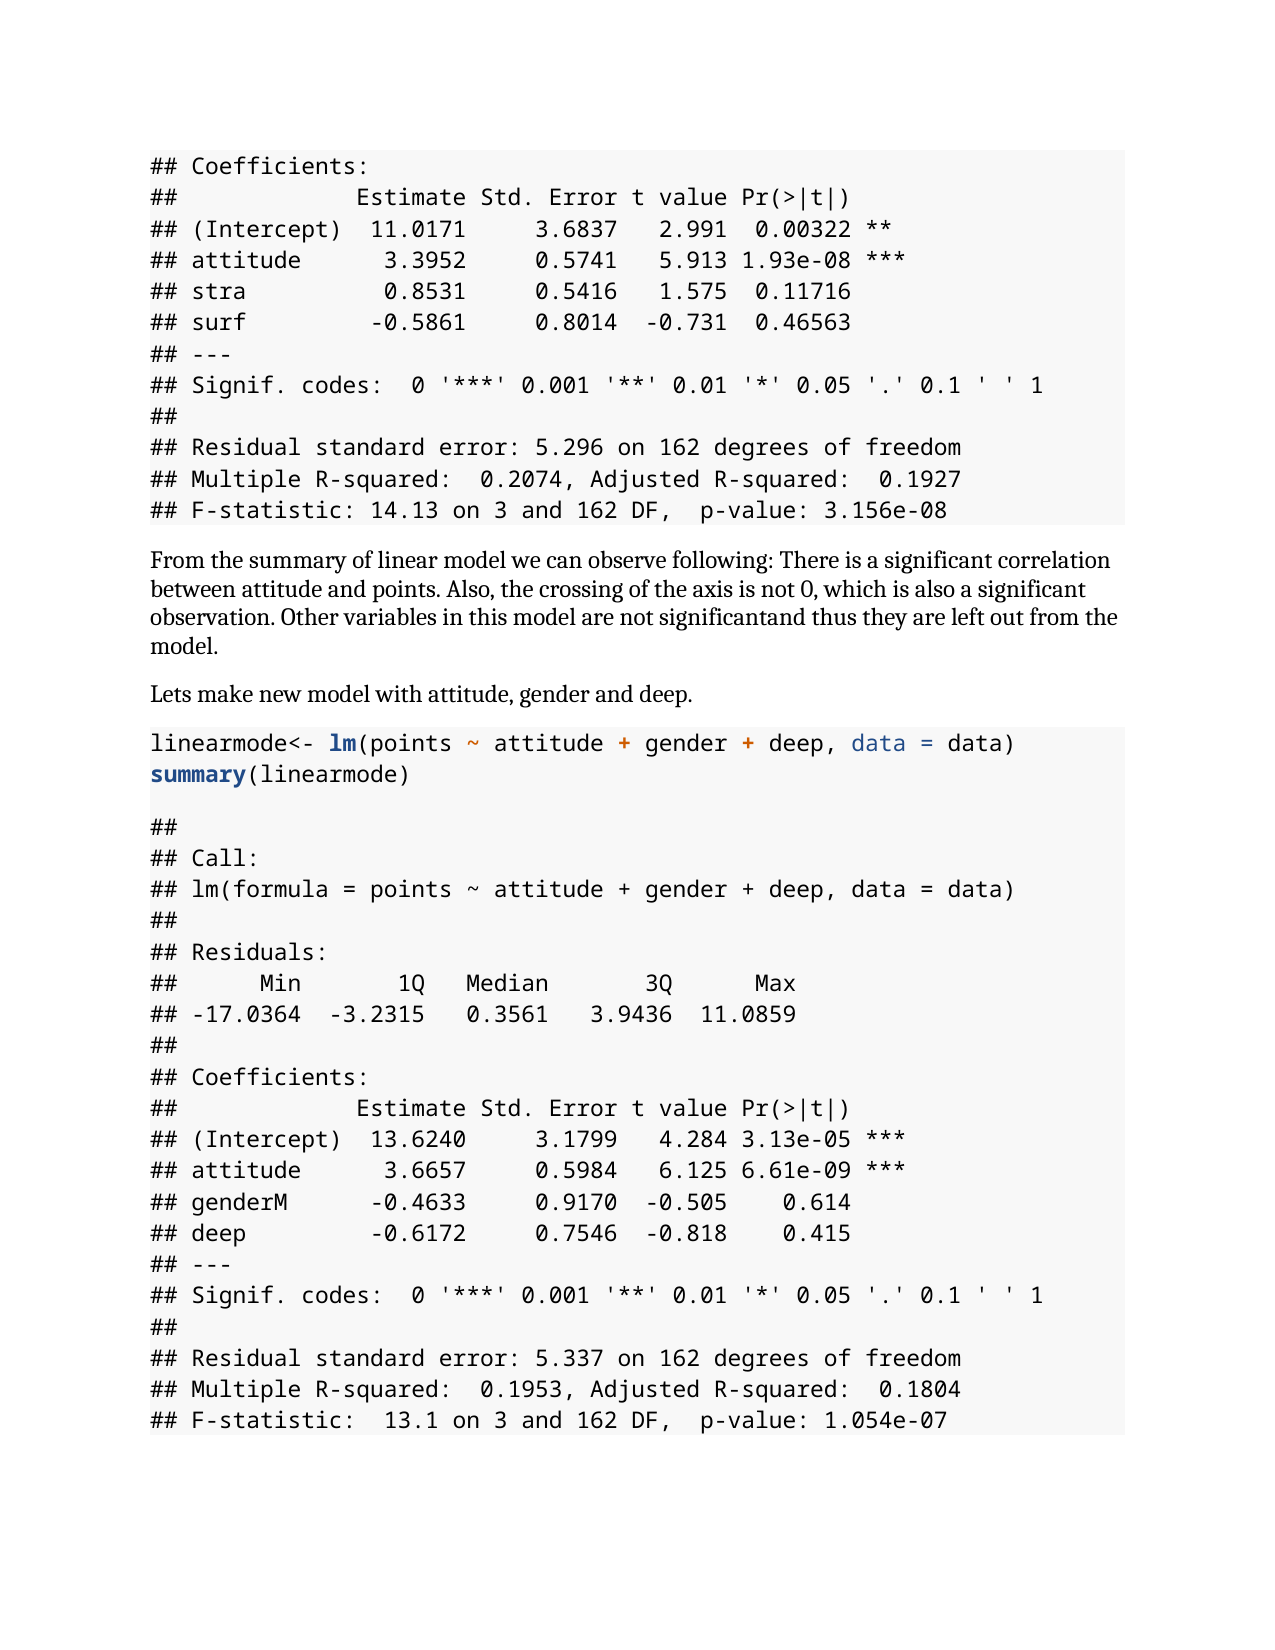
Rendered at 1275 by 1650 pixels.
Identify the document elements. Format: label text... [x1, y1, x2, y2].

text ## ## Call: ## lm(formula = points ~ attitude + gender + deep, data = data) ## ## Residuals: ## Min 1Q Median 3Q Max ## -17.0364 -3.2315 0.3561 3.9436 11.0859 ## ## Coefficients: ## Estimate Std. Error t value Pr(>|t|) ## (Intercept) 13.6240 3.1799 4.284 3.13e-05 *** ## attitude 3.6657 0.5984 6.125 6.61e-09 *** ## genderM -0.4633 0.9170 -0.505 0.614 ## deep -0.6172 0.7546 -0.818 0.415 ## --- ## Signif. codes: 0 '***' 0.001 '**' 0.01 '*' 0.05 '.' 0.1 ' ' 1 ## ## Residual standard error: 5.337 on 162 degrees of freedom ## Multiple R-squared: 0.1953, Adjusted R-squared: 0.1804 ## F-statistic: 13.1 on 3 and 162 DF, p-value: 1.054e-07 [150, 810, 1125, 1435]
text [150, 150, 1125, 525]
text linearmode<- lm(points ~ attitude + gender + deep, data = data) summary(linearmode) [411, 727, 1125, 789]
text From the summary of linear model we can observe following: There is a significant correlation between attitude and points. Also, the crossing of the axis is not 0, which is also a significant observation. Other variables in this model are not significantand thus they are left out from the model. [150, 546, 1125, 661]
text Lets make new model with attitude, gender and deep. [150, 679, 1125, 708]
